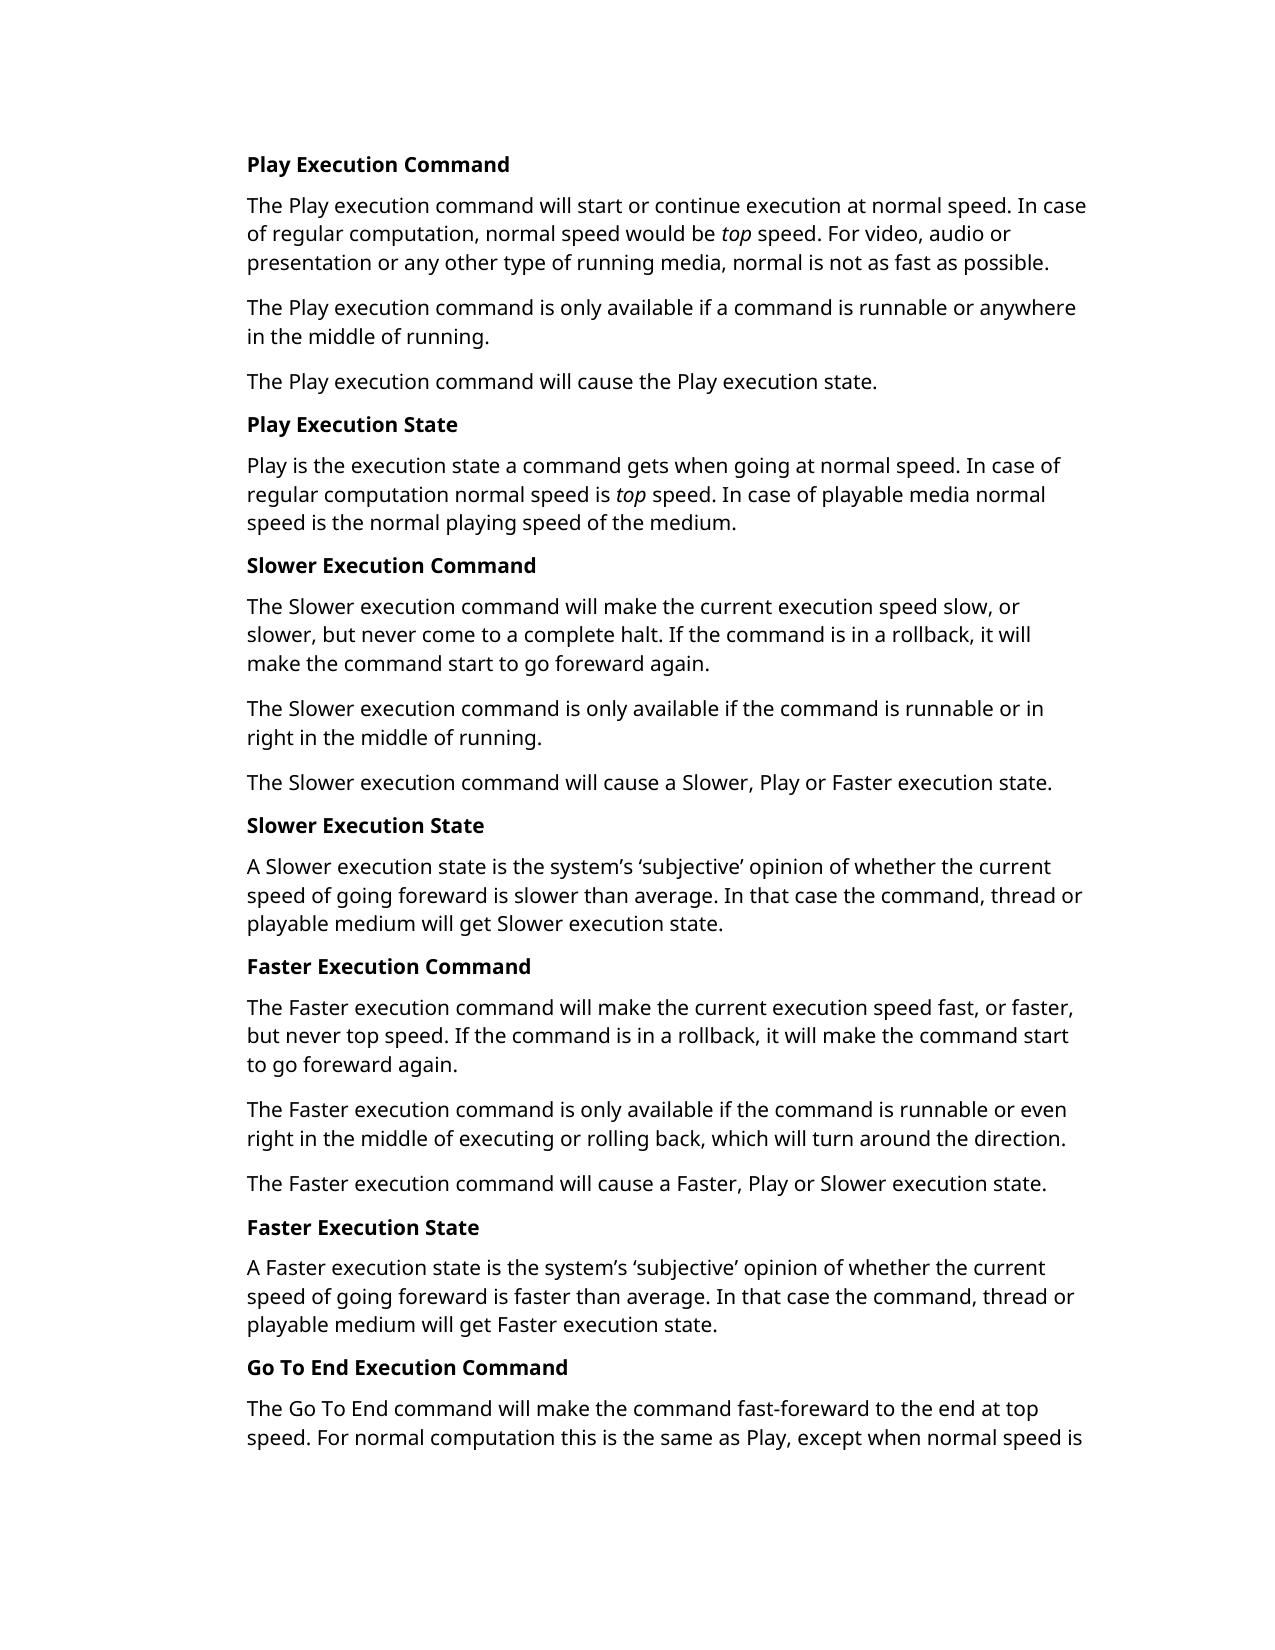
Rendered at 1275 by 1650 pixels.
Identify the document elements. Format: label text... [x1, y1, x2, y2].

subtitle Go To End Execution Command [247, 1353, 1087, 1382]
text A Slower execution state is the system’s ‘subjective’ opinion of whether the current speed of going foreward is slower than average. In that case the command, thread or playable medium will get Slower execution state. [247, 852, 1087, 938]
subtitle Slower Execution Command [247, 551, 1087, 579]
text The Slower execution command is only available if the command is runnable or in right in the middle of running. [247, 694, 1087, 751]
subtitle Faster Execution Command [247, 952, 1087, 981]
text The Play execution command will cause the Play execution state. [247, 367, 1087, 396]
subtitle Play Execution Command [247, 150, 1087, 178]
text The Faster execution command will make the current execution speed fast, or faster, but never top speed. If the command is in a rollback, it will make the command start to go foreward again. [247, 993, 1087, 1078]
text The Slower execution command will make the current execution speed slow, or slower, but never come to a complete halt. If the command is in a rollback, it will make the command start to go foreward again. [247, 592, 1087, 677]
text The Faster execution command is only available if the command is runnable or even right in the middle of executing or rolling back, which will turn around the direction. [247, 1096, 1087, 1152]
text The Play execution command will start or continue execution at normal speed. In case of regular computation, normal speed would be top speed. For video, audio or presentation or any other type of running media, normal is not as fast as possible. [247, 191, 1087, 276]
text The Faster execution command will cause a Faster, Play or Slower execution state. [247, 1169, 1087, 1198]
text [247, 1394, 1087, 1451]
text Play is the execution state a command gets when going at normal speed. In case of regular computation normal speed is top speed. In case of playable media normal speed is the normal playing speed of the medium. [247, 451, 1087, 537]
text The Play execution command is only available if a command is runnable or anywhere in the middle of running. [247, 293, 1087, 350]
text A Faster execution state is the system’s ‘subjective’ opinion of whether the current speed of going foreward is faster than average. In that case the command, thread or playable medium will get Faster execution state. [247, 1253, 1087, 1339]
text The Slower execution command will cause a Slower, Play or Faster execution state. [247, 768, 1087, 797]
subtitle Slower [247, 811, 1087, 840]
subtitle Faster [247, 1213, 1087, 1241]
